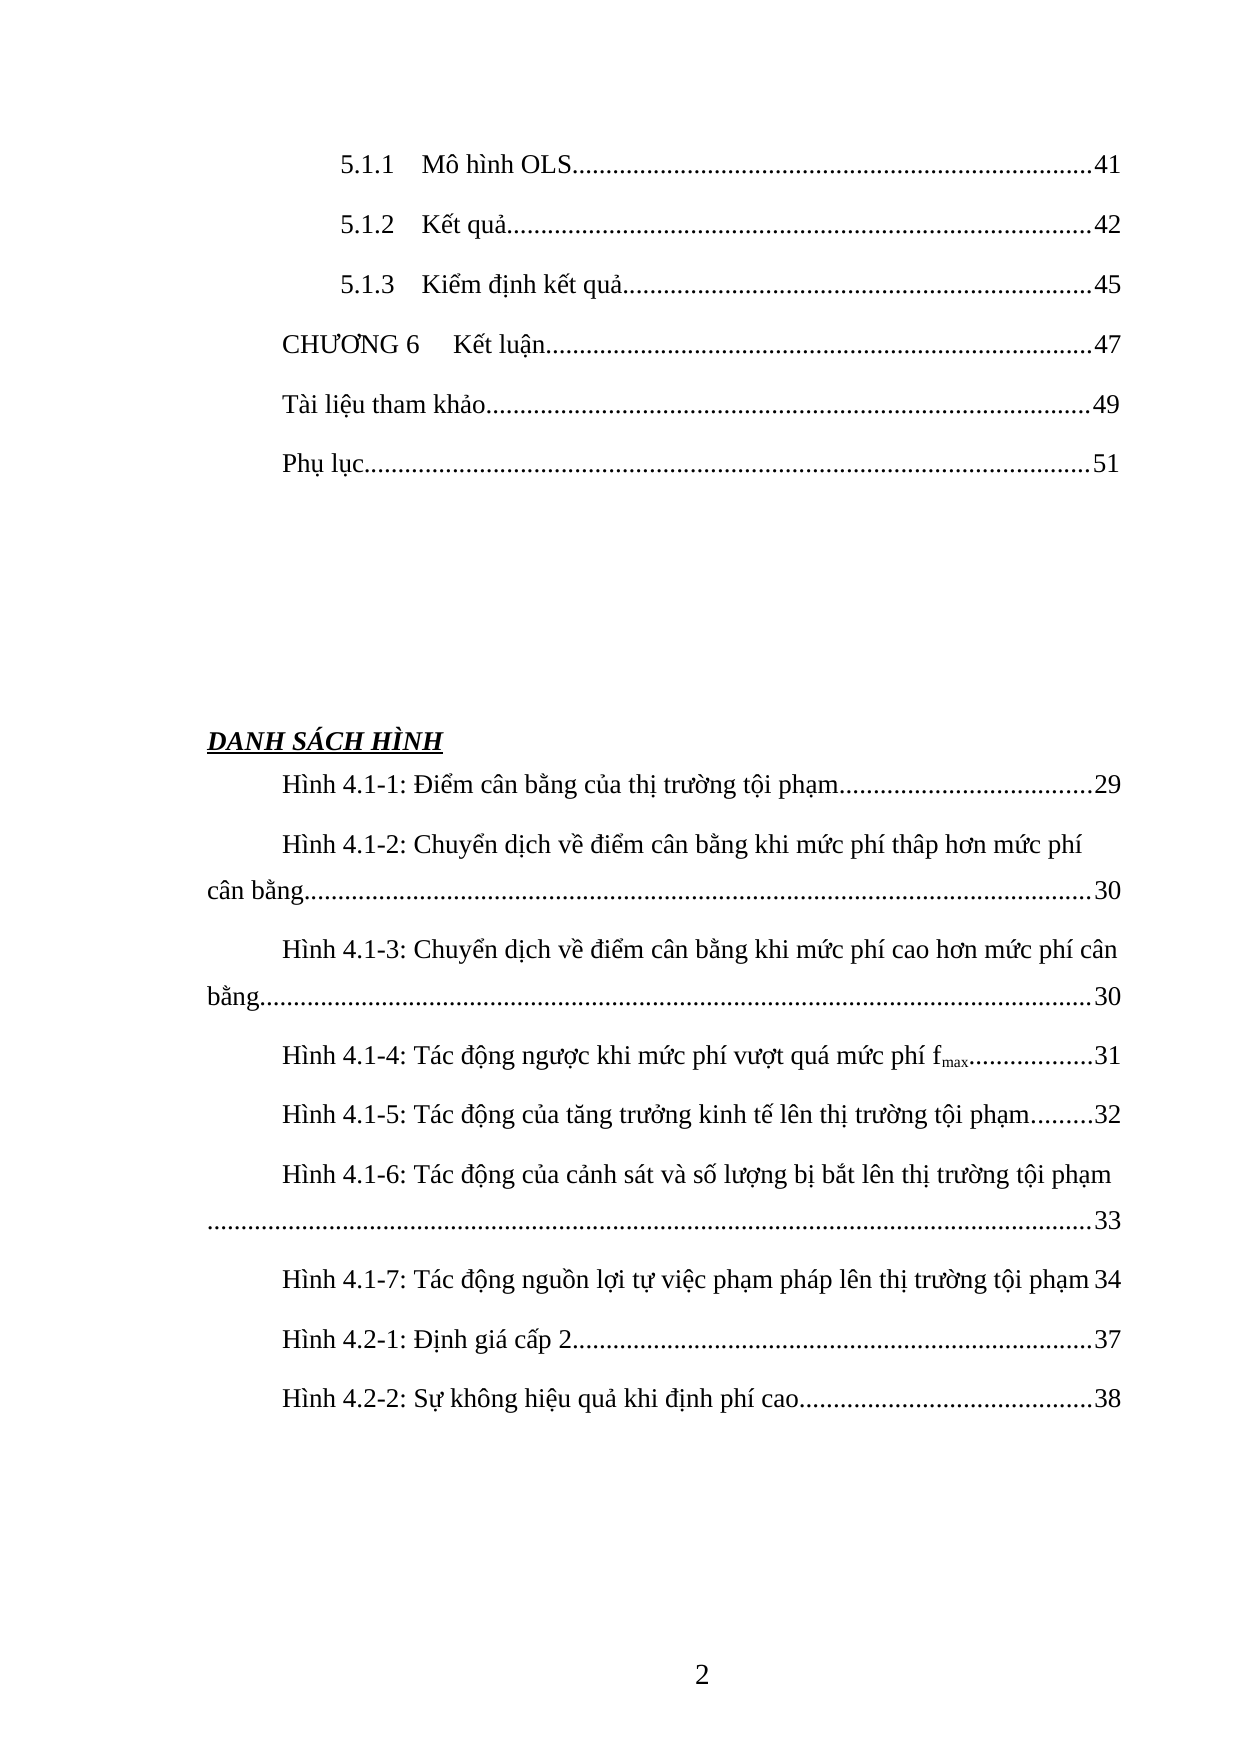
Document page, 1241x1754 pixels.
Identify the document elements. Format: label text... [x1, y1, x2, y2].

text Hình 4.1-2: Chuyển dịch về điểm cân bằng khi mức phí thâp hơn mức phí cân bằng 30 [207, 828, 1122, 906]
text Hình 4.1-5: Tác động của tăng trưởng kinh tế lên thị trường tội phạm 32 [207, 1099, 1122, 1130]
text Hình 4.1-6: Tác động của cảnh sát và số lượng bị bắt lên thị trường tội phạm 33 [207, 1158, 1122, 1236]
text Hình 4.1-3: Chuyển dịch về điểm cân bằng khi mức phí cao hơn mức phí cân bằng 30 [207, 934, 1122, 1011]
text Hình 4.2-2: Sự không hiệu quả khi định phí cao 38 [207, 1382, 1122, 1413]
text Hình 4.1-7: Tác động nguồn lợi tự việc phạm pháp lên thị trường tội phạm 34 [207, 1264, 1122, 1295]
text Hình 4.1-1: Điểm cân bằng của thị trường tội phạm 29 [207, 769, 1122, 800]
text DANH SÁCH HÌNH [207, 725, 1122, 756]
text Hình 4.1-4: Tác động ngược khi mức phí vượt quá mức phí fmax 31 [207, 1039, 1122, 1071]
text Hình 4.2-1: Định giá cấp 2 37 [207, 1323, 1122, 1354]
